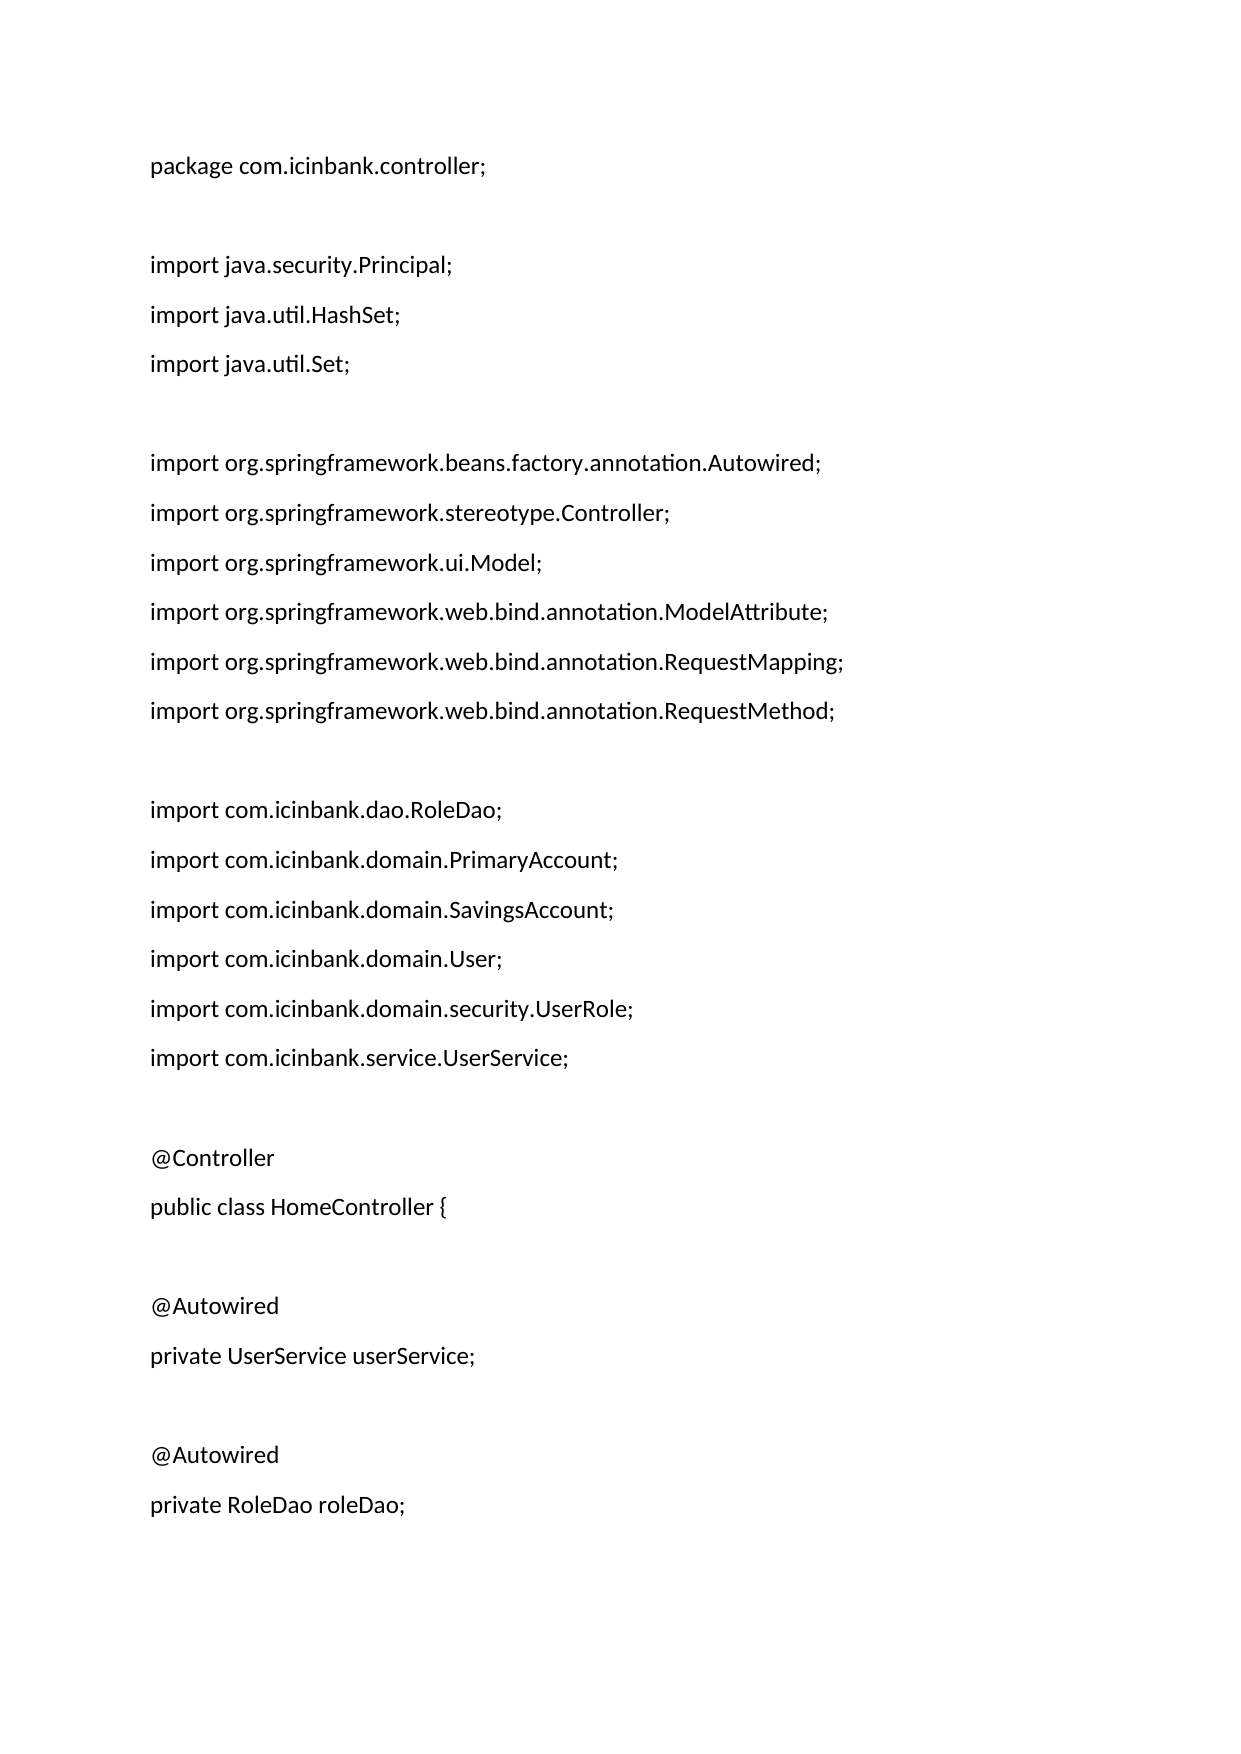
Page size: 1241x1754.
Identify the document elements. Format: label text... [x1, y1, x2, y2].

text import com.icinbank.service.UserService; [150, 1042, 1090, 1073]
text package com.icinbank.controller; [150, 150, 1090, 181]
text import org.springframework.stereotype.Controller; [150, 497, 1090, 528]
text import com.icinbank.dao.RoleDao; [150, 794, 1090, 825]
text import org.springframework.web.bind.annotation.RequestMapping; [150, 646, 1090, 676]
text import java.security.Principal; [150, 249, 1090, 280]
text public class HomeController { [150, 1191, 1090, 1222]
text import java.util.HashSet; [150, 299, 1090, 329]
text private RoleDao roleDao; [150, 1489, 1090, 1519]
text import java.util.Set; [150, 348, 1090, 379]
text import com.icinbank.domain.security.UserRole; [150, 993, 1090, 1023]
text import com.icinbank.domain.PrimaryAccount; [150, 844, 1090, 875]
text @Controller [150, 1142, 1090, 1172]
text import org.springframework.web.bind.annotation.RequestMethod; [150, 695, 1090, 726]
text @Autowired [150, 1439, 1090, 1470]
text @Autowired [150, 1290, 1090, 1321]
text import com.icinbank.domain.User; [150, 943, 1090, 974]
text import org.springframework.beans.factory.annotation.Autowired; [150, 447, 1090, 478]
text import com.icinbank.domain.SavingsAccount; [150, 894, 1090, 924]
text import org.springframework.ui.Model; [150, 547, 1090, 577]
text private UserService userService; [150, 1340, 1090, 1371]
text import org.springframework.web.bind.annotation.ModelAttribute; [150, 596, 1090, 627]
